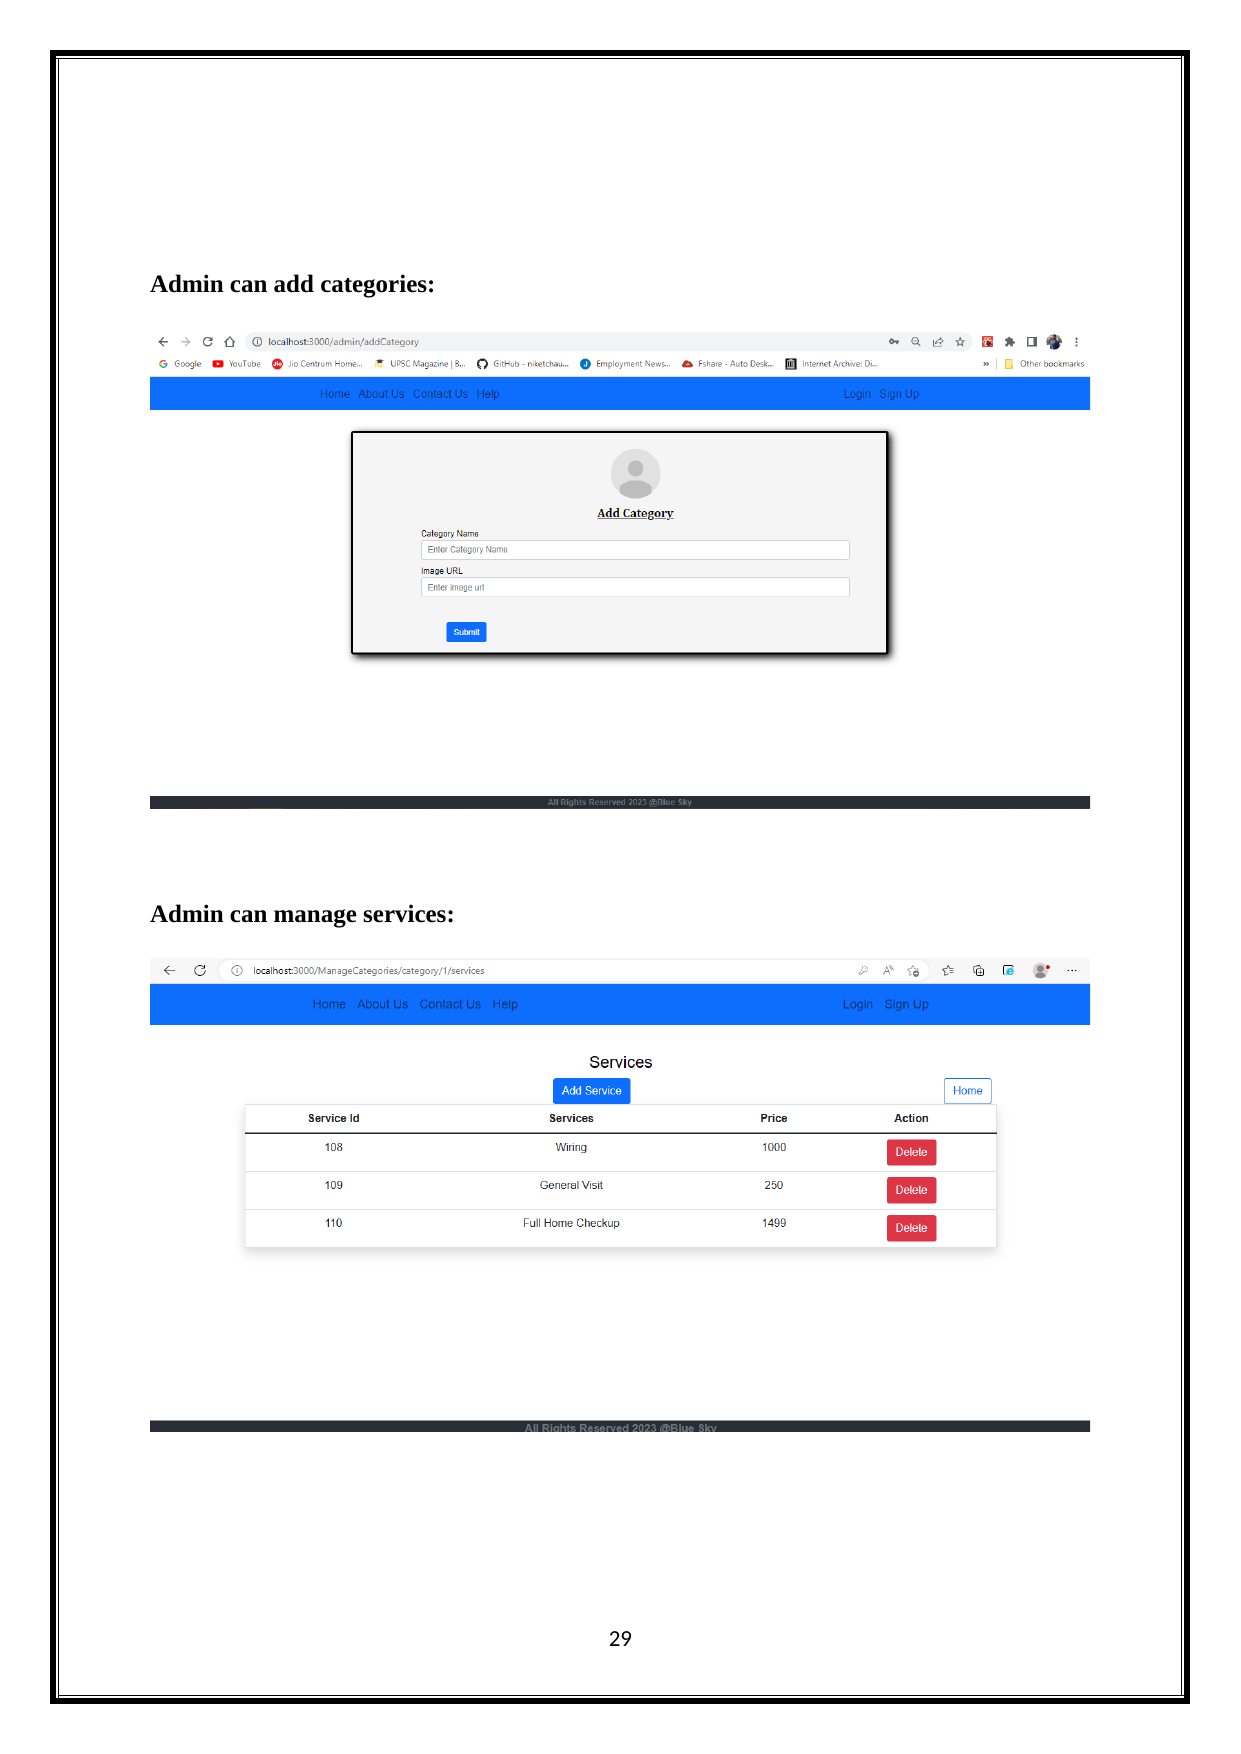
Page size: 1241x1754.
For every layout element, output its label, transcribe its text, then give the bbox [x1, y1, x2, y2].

text Admin can add categories: [150, 269, 1090, 298]
picture [150, 329, 1091, 809]
text Admin can manage services: [150, 899, 1090, 928]
picture [150, 958, 1091, 1432]
